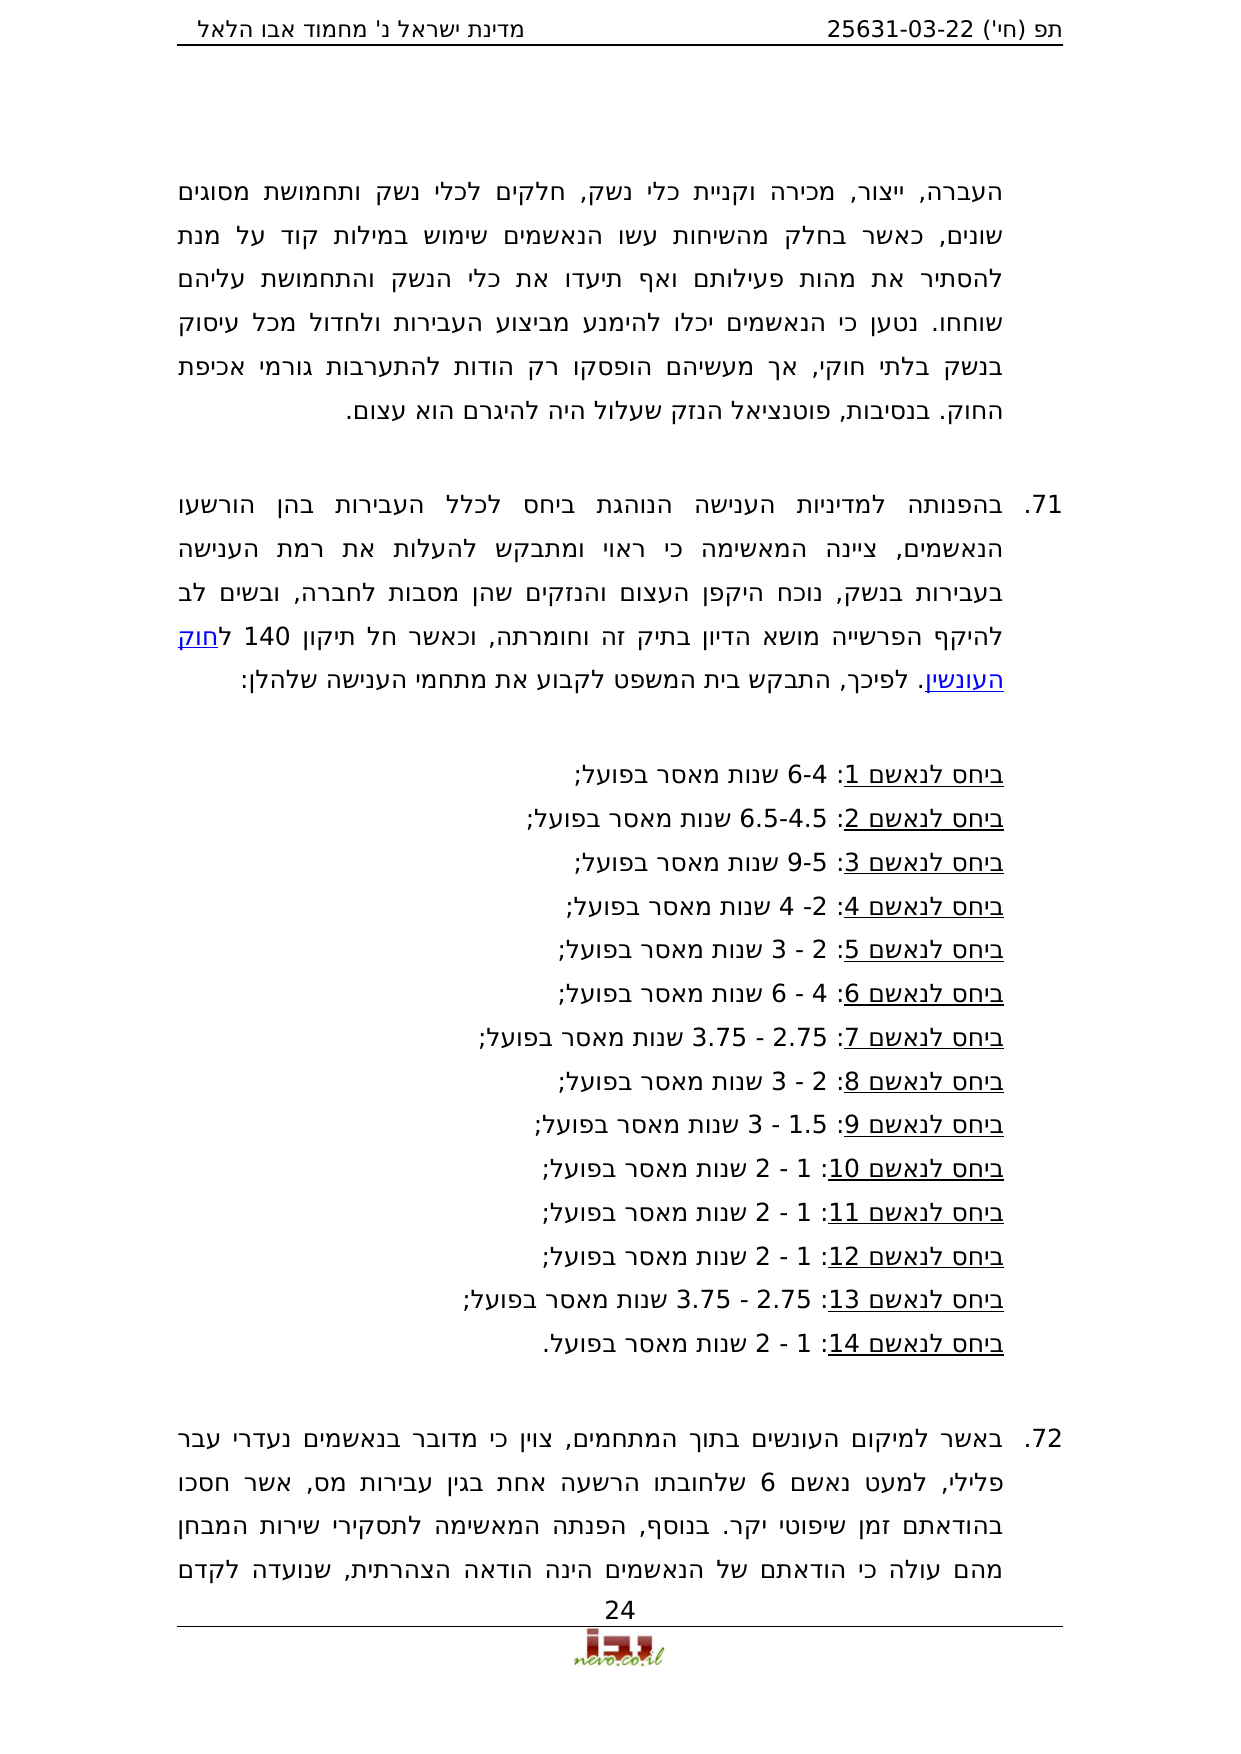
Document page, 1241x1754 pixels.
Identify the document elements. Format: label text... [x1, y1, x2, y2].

text ביחס לנאשם 13: 2.75 - 3.75 שנות מאסר בפועל; [177, 1286, 1063, 1315]
text ביחס לנאשם 2: 6.5-4.5 שנות מאסר בפועל; [177, 804, 1063, 833]
text ביחס לנאשם 12: 1 - 2 שנות מאסר בפועל; [177, 1242, 1063, 1271]
text ביחס לנאשם 7: 2.75 - 3.75 שנות מאסר בפועל; [177, 1023, 1063, 1052]
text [177, 177, 1063, 425]
text ביחס לנאשם 6: 4 - 6 שנות מאסר בפועל; [177, 979, 1063, 1008]
text ביחס לנאשם 11: 1 - 2 שנות מאסר בפועל; [177, 1198, 1063, 1227]
text ביחס לנאשם 4: 2- 4 שנות מאסר בפועל; [177, 892, 1063, 921]
text ביחס לנאשם 5: 2 - 3 שנות מאסר בפועל; [177, 936, 1063, 965]
picture [574, 1628, 666, 1667]
text ביחס לנאשם 14: 1 - 2 שנות מאסר בפועל. [177, 1329, 1063, 1358]
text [177, 1424, 1063, 1584]
text ביחס לנאשם 9: 1.5 - 3 שנות מאסר בפועל; [177, 1111, 1063, 1140]
text ביחס לנאשם 1: 6-4 שנות מאסר בפועל; [177, 761, 1063, 790]
text ביחס לנאשם 3: 9-5 שנות מאסר בפועל; [177, 848, 1063, 877]
text ביחס לנאשם 8: 2 - 3 שנות מאסר בפועל; [177, 1067, 1063, 1096]
text 71. בהפנותה למדיניות הענישה הנוהגת ביחס לכלל העבירות בהן הורשעו הנאשמים, ציינה המאשימה כי ראוי ומתבקש להעלות את רמת הענישה בעבירות בנשק, נוכח היקפן העצום והנזקים שהן מסבות לחברה, ובשים לב להיקף הפרשייה מושא הדיון בתיק זה וחומרתה, וכאשר חל תיקון 140 לחוק העונשין. לפיכך, התבקש בית המשפט לקבוע את מתחמי הענישה שלהלן: [177, 491, 1063, 695]
text ביחס לנאשם 10: 1 - 2 שנות מאסר בפועל; [177, 1154, 1063, 1183]
